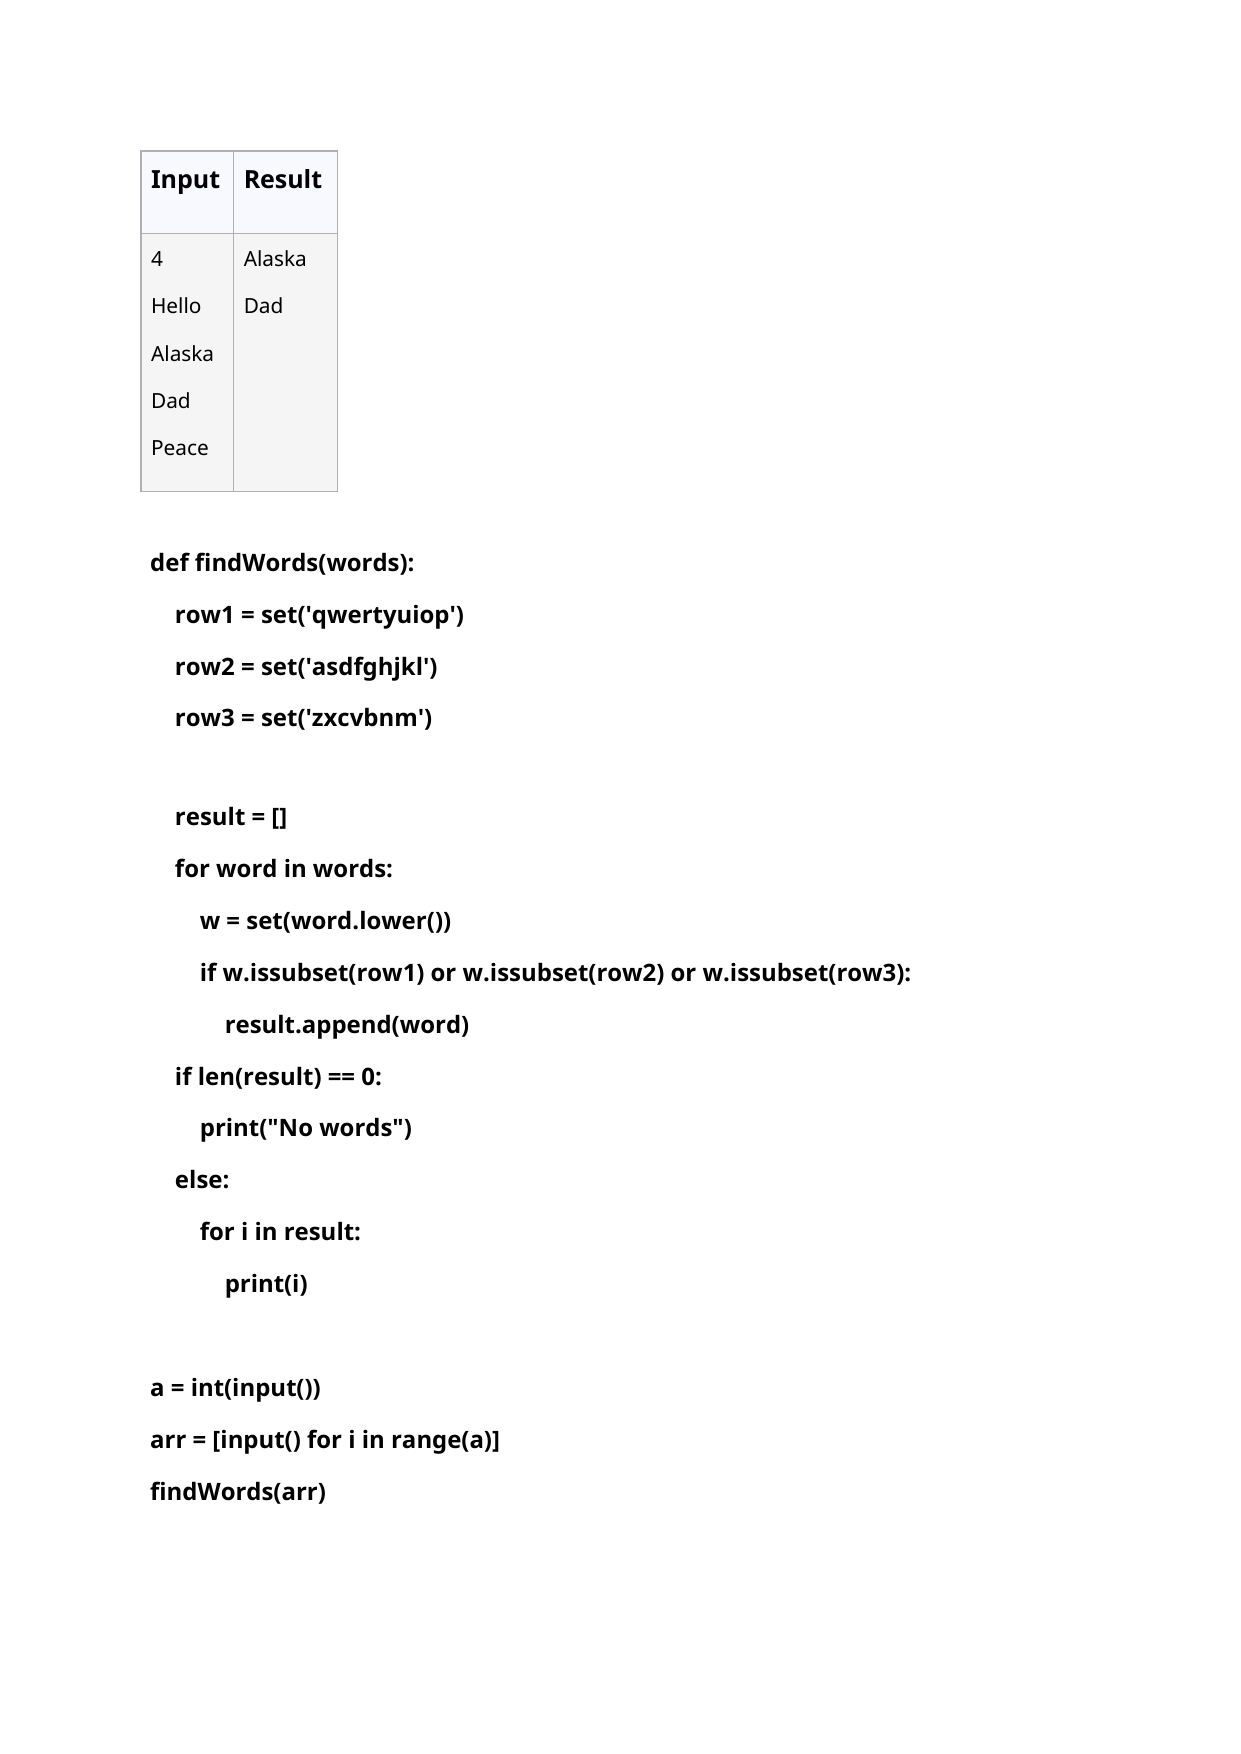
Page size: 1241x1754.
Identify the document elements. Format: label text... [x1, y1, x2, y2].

text def findWords(words): [150, 546, 1090, 578]
text w = set(word.lower()) [150, 904, 1090, 936]
text arr = [input() for i in range(a)] [150, 1422, 1090, 1455]
text row1 = set('qwertyuiop') [150, 597, 1090, 630]
text result.append(word) [150, 1007, 1090, 1040]
text a = int(input()) [150, 1371, 1090, 1403]
text if len(result) == 0: [150, 1059, 1090, 1092]
table_cell Alaska Dad [234, 234, 337, 491]
text for word in words: [150, 852, 1090, 884]
table_header Result [234, 152, 337, 233]
text print("No words") [150, 1111, 1090, 1144]
text for i in result: [150, 1215, 1090, 1248]
text findWords(arr) [150, 1474, 1090, 1507]
text row2 = set('asdfghjkl') [150, 649, 1090, 682]
text row3 = set('zxcvbnm') [150, 701, 1090, 734]
text else: [150, 1163, 1090, 1196]
table_cell 4 Hello Alaska Dad Peace [142, 234, 233, 491]
text print(i) [150, 1267, 1090, 1299]
text result = [] [150, 800, 1090, 833]
text if w.issubset(row1) or w.issubset(row2) or w.issubset(row3): [150, 956, 1090, 988]
table_header Input [142, 152, 233, 233]
